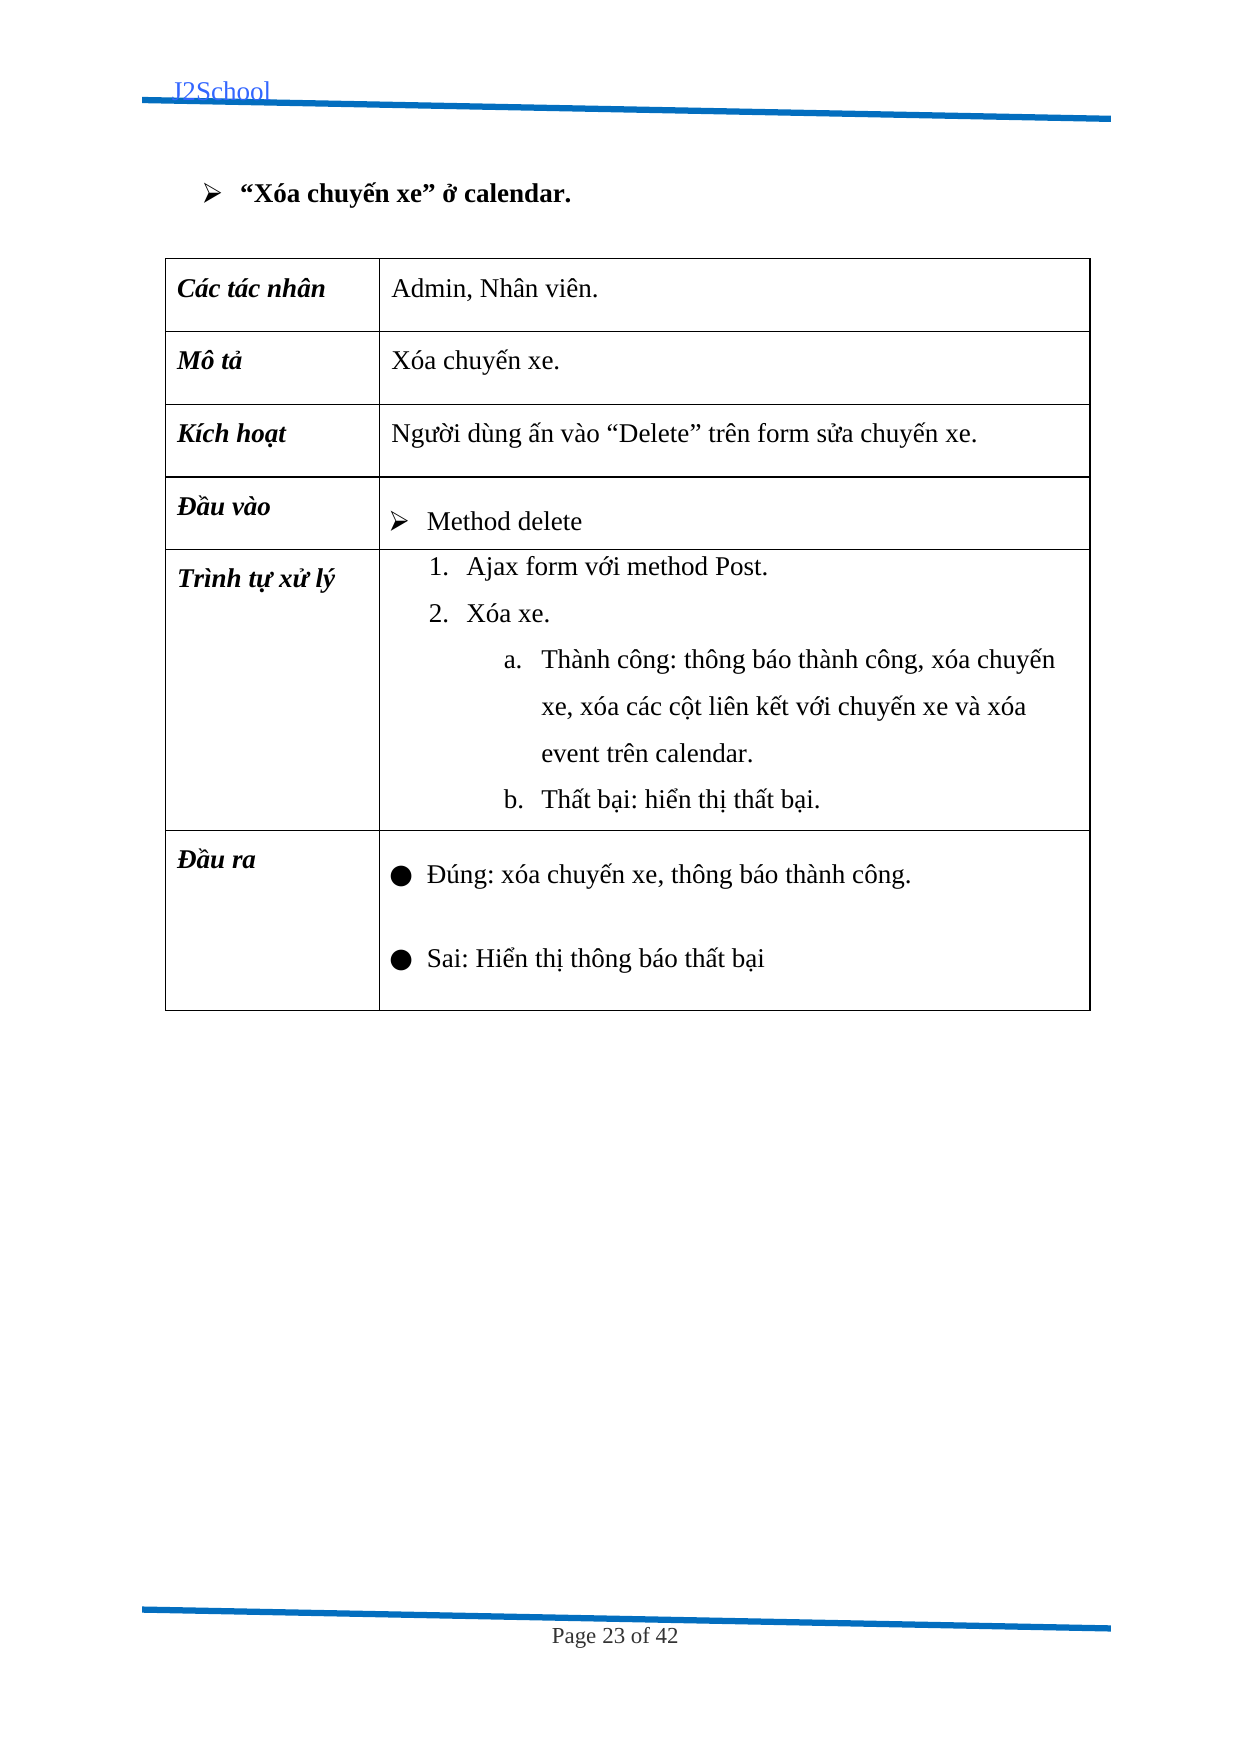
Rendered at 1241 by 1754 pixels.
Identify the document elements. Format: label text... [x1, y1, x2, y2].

table_cell Ajax form với method Post. Xóa xe. Thành công: thông báo thành công, xóa chuyến xe, xóa các cột liên kết với chuyến xe và xóa event trên calendar. Thất bại: hiển thị thất bại. [380, 550, 1089, 830]
table_cell Xóa chuyến xe. [380, 332, 1089, 404]
table_header Các tác nhân [166, 259, 379, 331]
table_cell Mô tả [166, 332, 379, 404]
table_cell Đầu vào [166, 478, 379, 549]
table_cell Method delete [380, 478, 1089, 549]
table_header Admin, Nhân viên. [380, 259, 1089, 331]
table_cell Trình tự xử lý [166, 550, 379, 830]
list “Xóa chuyến xe” ở calendar. [202, 162, 1090, 218]
table_cell Đúng: xóa chuyến xe, thông báo thành công. Sai: Hiển thị thông báo thất bại [380, 831, 1089, 1010]
table_cell Kích hoạt [166, 405, 379, 476]
table_cell Đầu ra [166, 831, 379, 1010]
table_cell Người dùng ấn vào “Delete” trên form sửa chuyến xe. [380, 405, 1089, 476]
